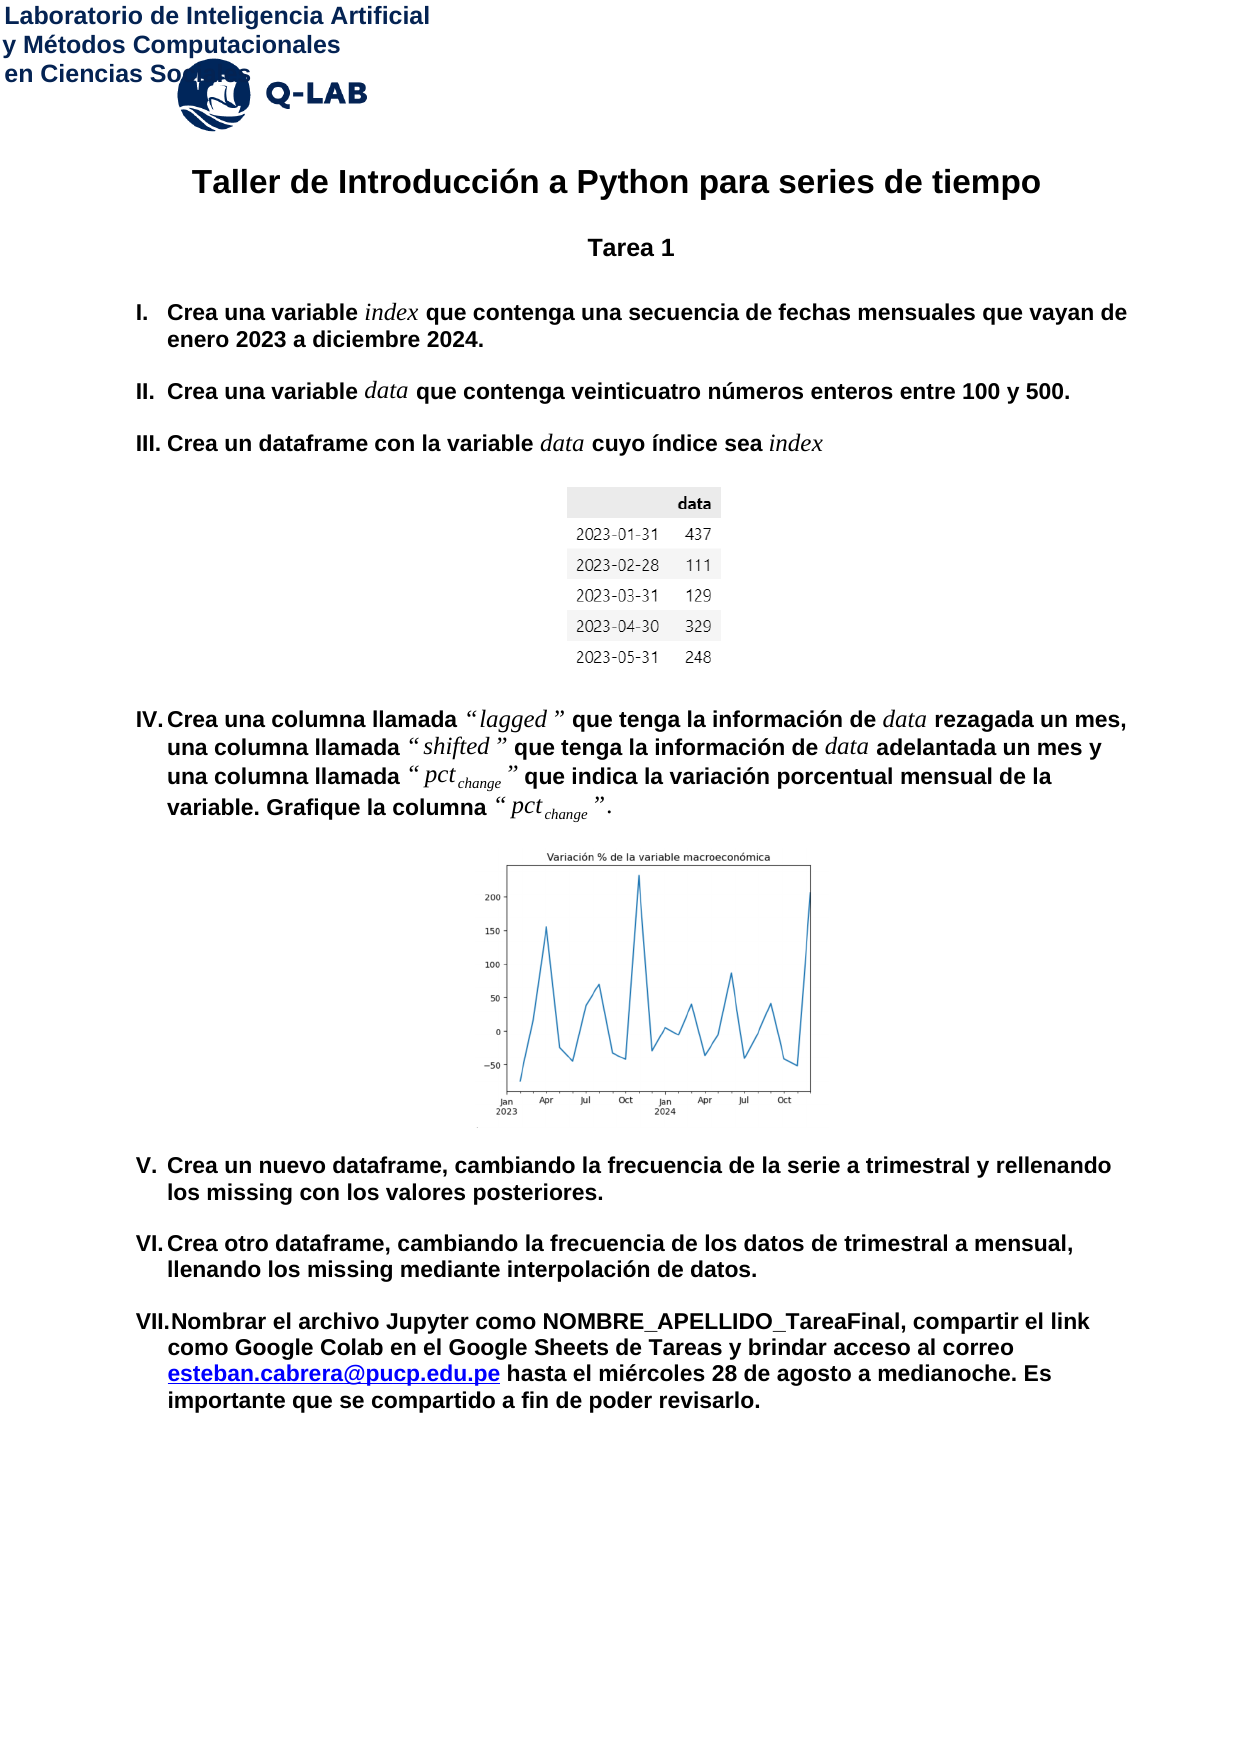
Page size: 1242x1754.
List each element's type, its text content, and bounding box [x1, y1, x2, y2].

list Crea una variable que contenga veinticuatro números enteros entre 100 y 500. [136, 377, 1137, 405]
picture [475, 848, 829, 1128]
picture [140, 38, 404, 139]
list Crea un dataframe con la variable cuyo índice sea [136, 430, 1137, 457]
list Nombrar el archivo Jupyter como NOMBRE_APELLIDO_TareaFinal, compartir el link como Google Colab en el Google Sheets de Tareas y brindar acceso al correo esteban.cabrera@pucp.edu.pe hasta el miércoles 28 de agosto a medianoche. Es importante que se compartido a fin de poder revisarlo. [136, 1308, 1137, 1413]
list Crea otro dataframe, cambiando la frecuencia de los datos de trimestral a mensual, llenando los missing mediante interpolación de datos. [136, 1230, 1137, 1283]
subtitle Tarea 1 [128, 233, 1134, 262]
picture [554, 482, 750, 681]
title Taller de Introducción a Python para series de tiempo [96, 162, 1137, 201]
list Crea una columna llamada que tenga la información de rezagada un mes, una columna llamada que tenga la información de adelantada un mes y una columna llamada que indica la variación porcentual mensual de la variable. Grafique la columna [136, 705, 1137, 823]
list Crea un nuevo dataframe, cambiando la frecuencia de la serie a trimestral y rellenando los missing con los valores posteriores. [136, 1152, 1137, 1205]
list Crea una variable que contenga una secuencia de fechas mensuales que vayan de enero 2023 a diciembre 2024. [136, 298, 1137, 352]
